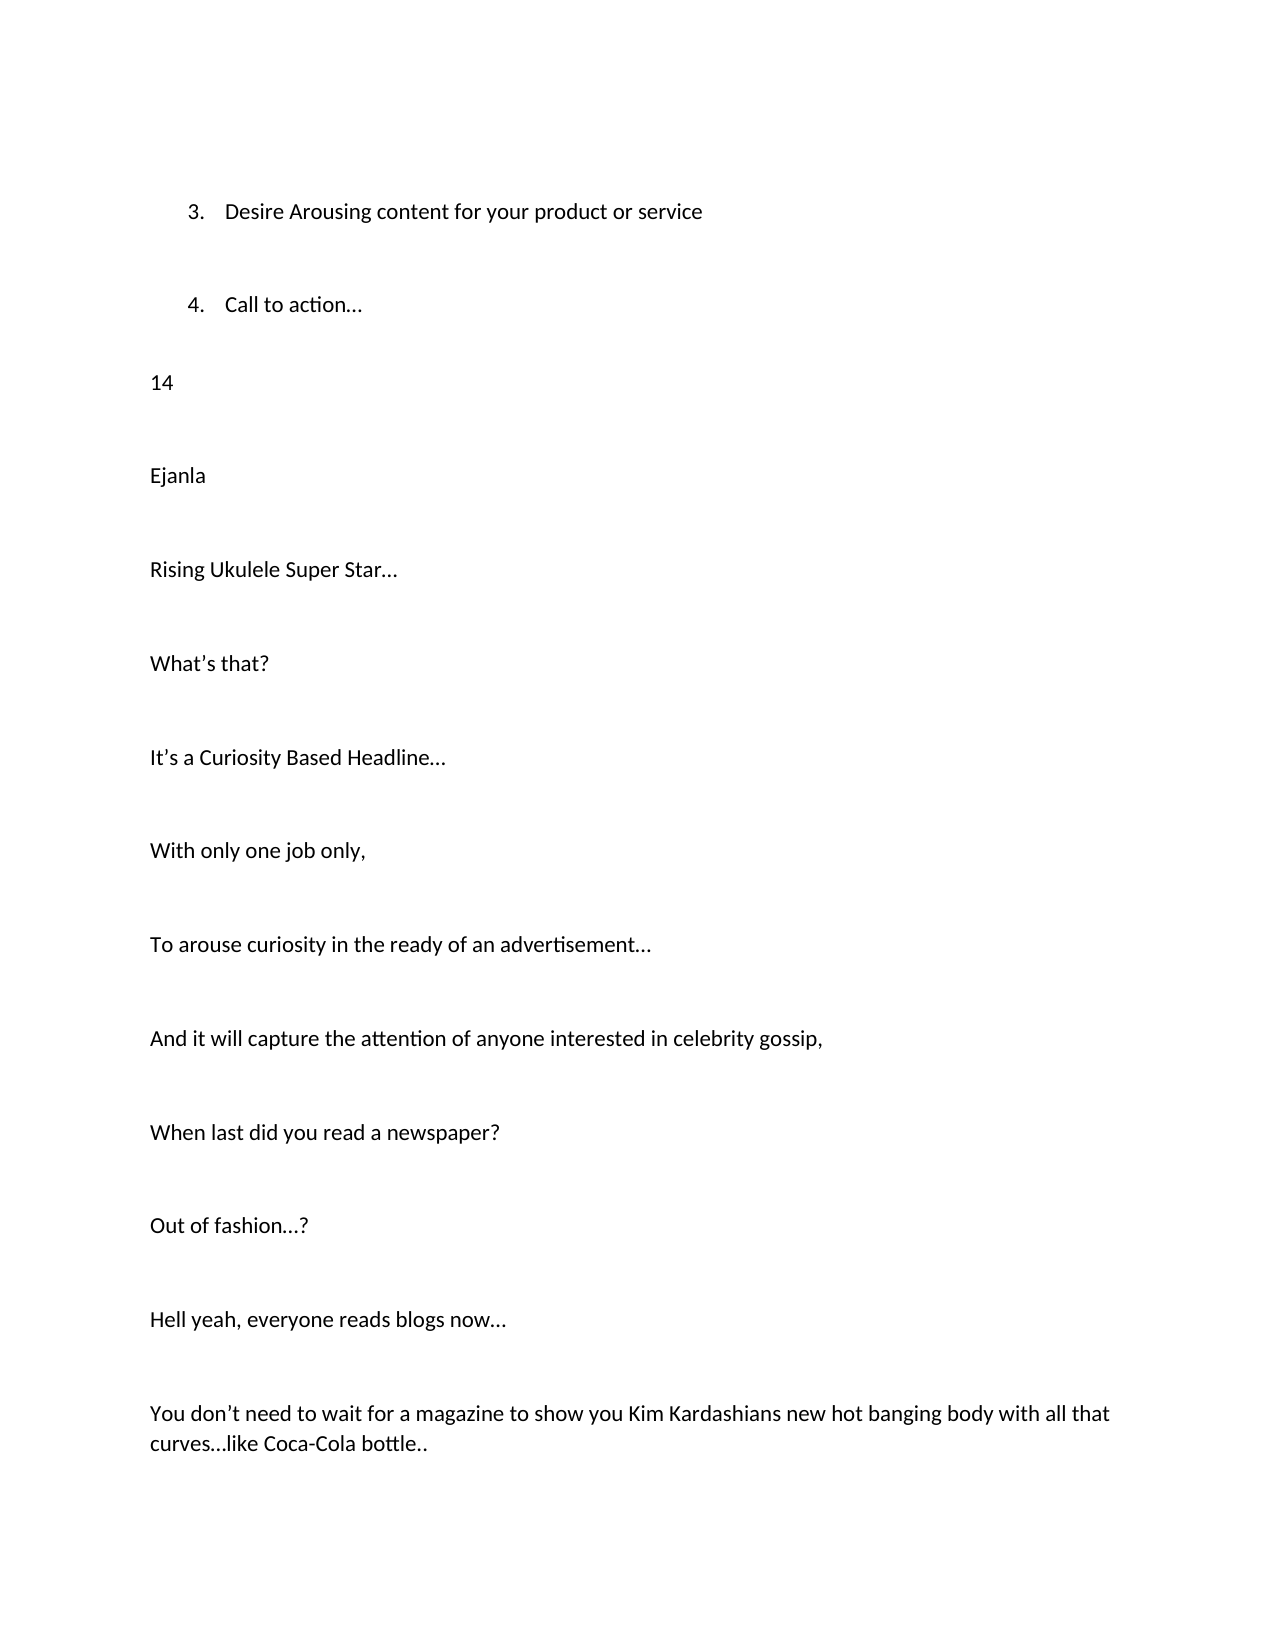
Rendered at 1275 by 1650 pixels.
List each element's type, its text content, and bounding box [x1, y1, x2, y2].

text To arouse curiosity in the ready of an advertisement… [150, 930, 1125, 958]
list Call to action… [187, 291, 1125, 319]
text Out of fashion…? [150, 1211, 1125, 1239]
text With only one job only, [150, 836, 1125, 864]
text Hell yeah, everyone reads blogs now… [150, 1305, 1125, 1333]
text When last did you read a newspaper? [150, 1118, 1125, 1146]
text 14 [150, 368, 1125, 396]
text Rising Ukulele Super Star… [150, 555, 1125, 583]
text What’s that? [150, 649, 1125, 677]
text You don’t need to wait for a magazine to show you Kim Kardashians new hot banging body with all that curves…like Coca-Cola bottle.. [150, 1399, 1125, 1457]
text It’s a Curiosity Based Headline… [150, 743, 1125, 771]
text And it will capture the attention of anyone interested in celebrity gossip, [150, 1024, 1125, 1052]
text Ejanla [150, 461, 1125, 489]
list Desire Arousing content for your product or service [187, 197, 1125, 225]
